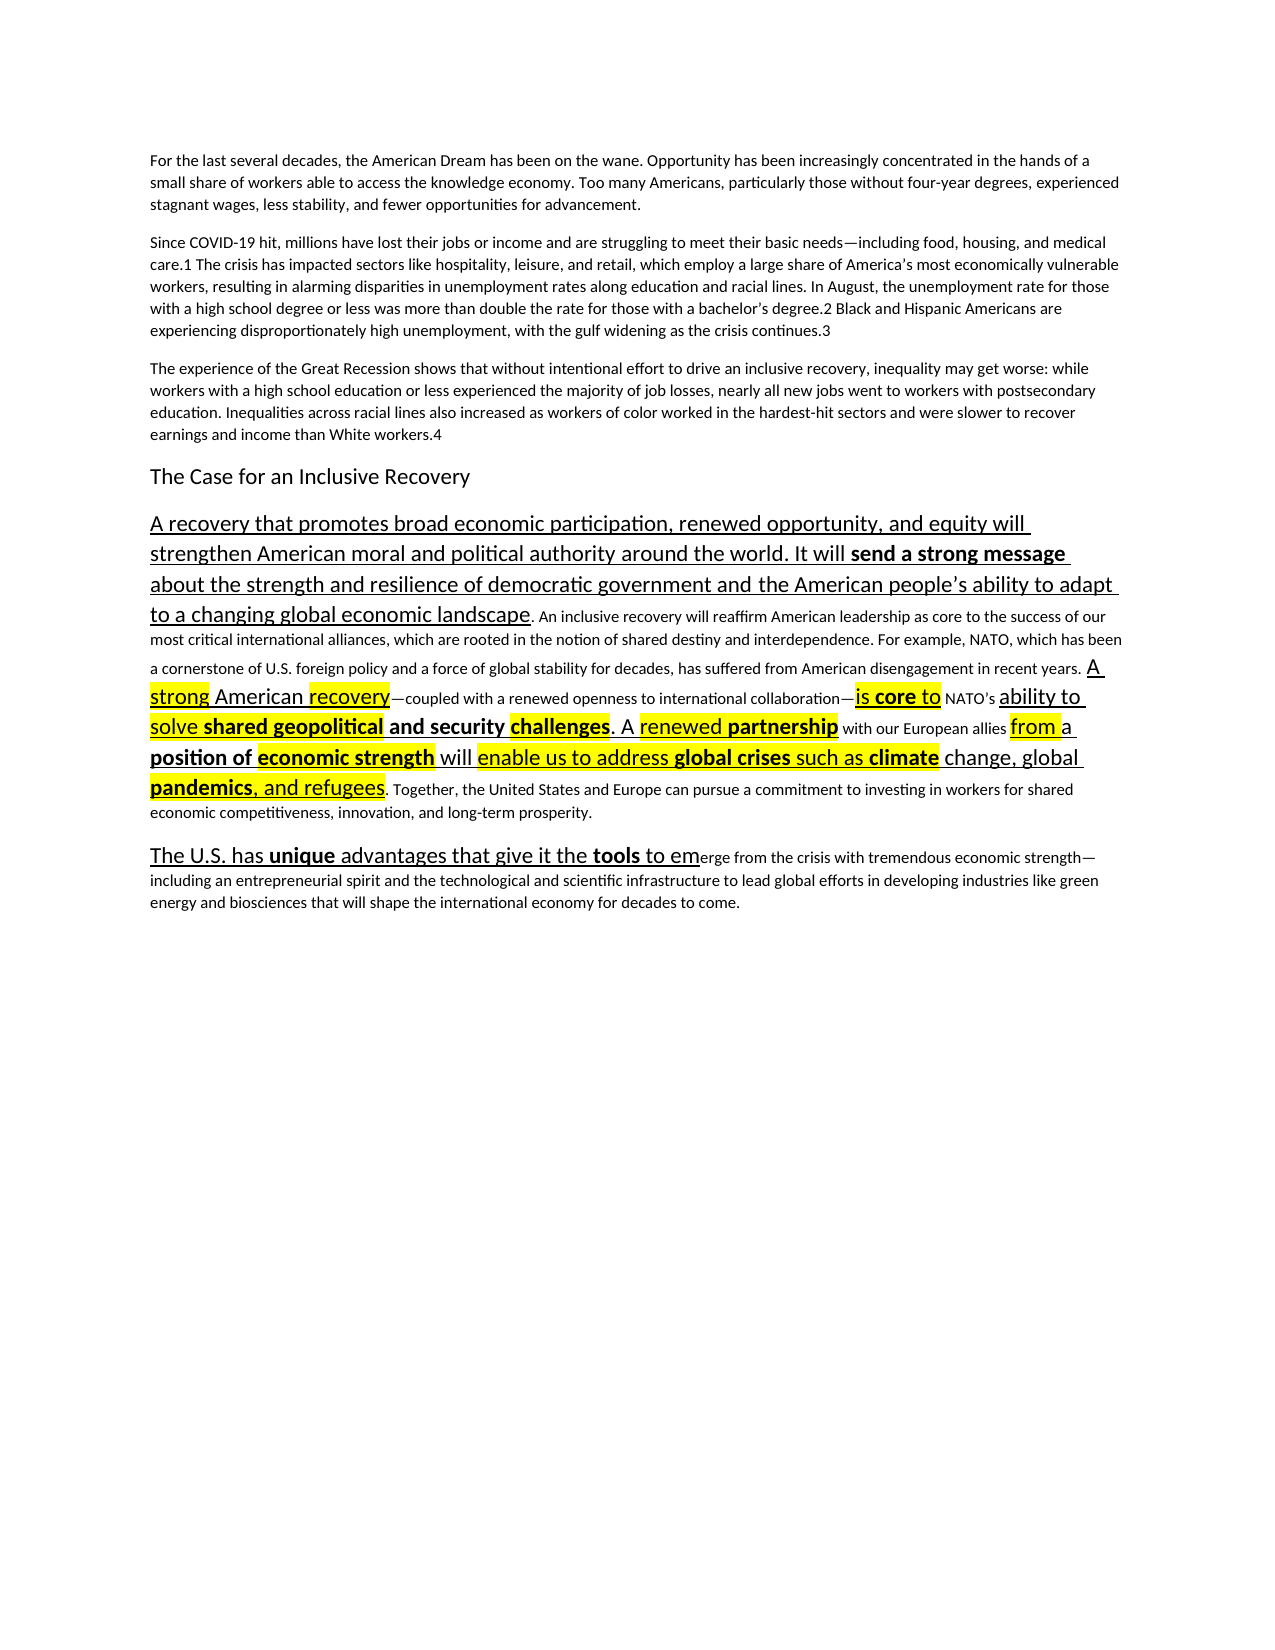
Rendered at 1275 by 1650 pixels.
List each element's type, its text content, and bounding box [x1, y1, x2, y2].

text Since COVID-19 hit, millions have lost their jobs or income and are struggling to meet their basic needs—including food, housing, and medical care.1 The crisis has impacted sectors like hospitality, leisure, and retail, which employ a large share of America’s most economically vulnerable workers, resulting in alarming disparities in unemployment rates along education and racial lines. In August, the unemployment rate for those with a high school degree or less was more than double the rate for those with a bachelor’s degree.2 Black and Hispanic Americans are experiencing disproportionately high unemployment, with the gulf widening as the crisis continues.3 [150, 232, 1125, 340]
text The experience of the Great Recession shows that without intentional effort to drive an inclusive recovery, inequality may get worse: while workers with a high school education or less experienced the majority of job losses, nearly all new jobs went to workers with postsecondary education. Inequalities across racial lines also increased as workers of color worked in the hardest-hit sectors and were slower to recover earnings and income than White workers.4 [150, 358, 1125, 444]
text The U.S. has unique advantages that give it the tools to emerge from the crisis with tremendous economic strength— including an entrepreneurial spirit and the technological and scientific infrastructure to lead global efforts in developing industries like green energy and biosciences that will shape the international economy for decades to come. [150, 841, 1125, 913]
text The Case for an Inclusive Recovery [150, 462, 1125, 491]
text For the last several decades, the American Dream has been on the wane. Opportunity has been increasingly concentrated in the hands of a small share of workers able to access the knowledge economy. Too many Americans, particularly those without four-year degrees, experienced stagnant wages, less stability, and fewer opportunities for advancement. [150, 150, 1125, 214]
text A recovery that promotes broad economic participation, renewed opportunity, and equity will strengthen American moral and political authority around the world. It will send a strong message about the strength and resilience of democratic government and the American people’s ability to adapt to a changing global economic landscape. An inclusive recovery will reaffirm American leadership as core to the success of our most critical international alliances, which are rooted in the notion of shared destiny and interdependence. For example, NATO, which has been a cornerstone of U.S. foreign policy and a force of global stability for decades, has suffered from American disengagement in recent years. A strong American recovery—coupled with a renewed openness to international collaboration—is core to NATO’s ability to solve shared geopolitical and security challenges. A renewed partnership with our European allies from a position of economic strength will enable us to address global crises such as climate change, global pandemics, and refugees. Together, the United States and Europe can pursue a commitment to investing in workers for shared economic competitiveness, innovation, and long-term prosperity. [150, 509, 1125, 823]
